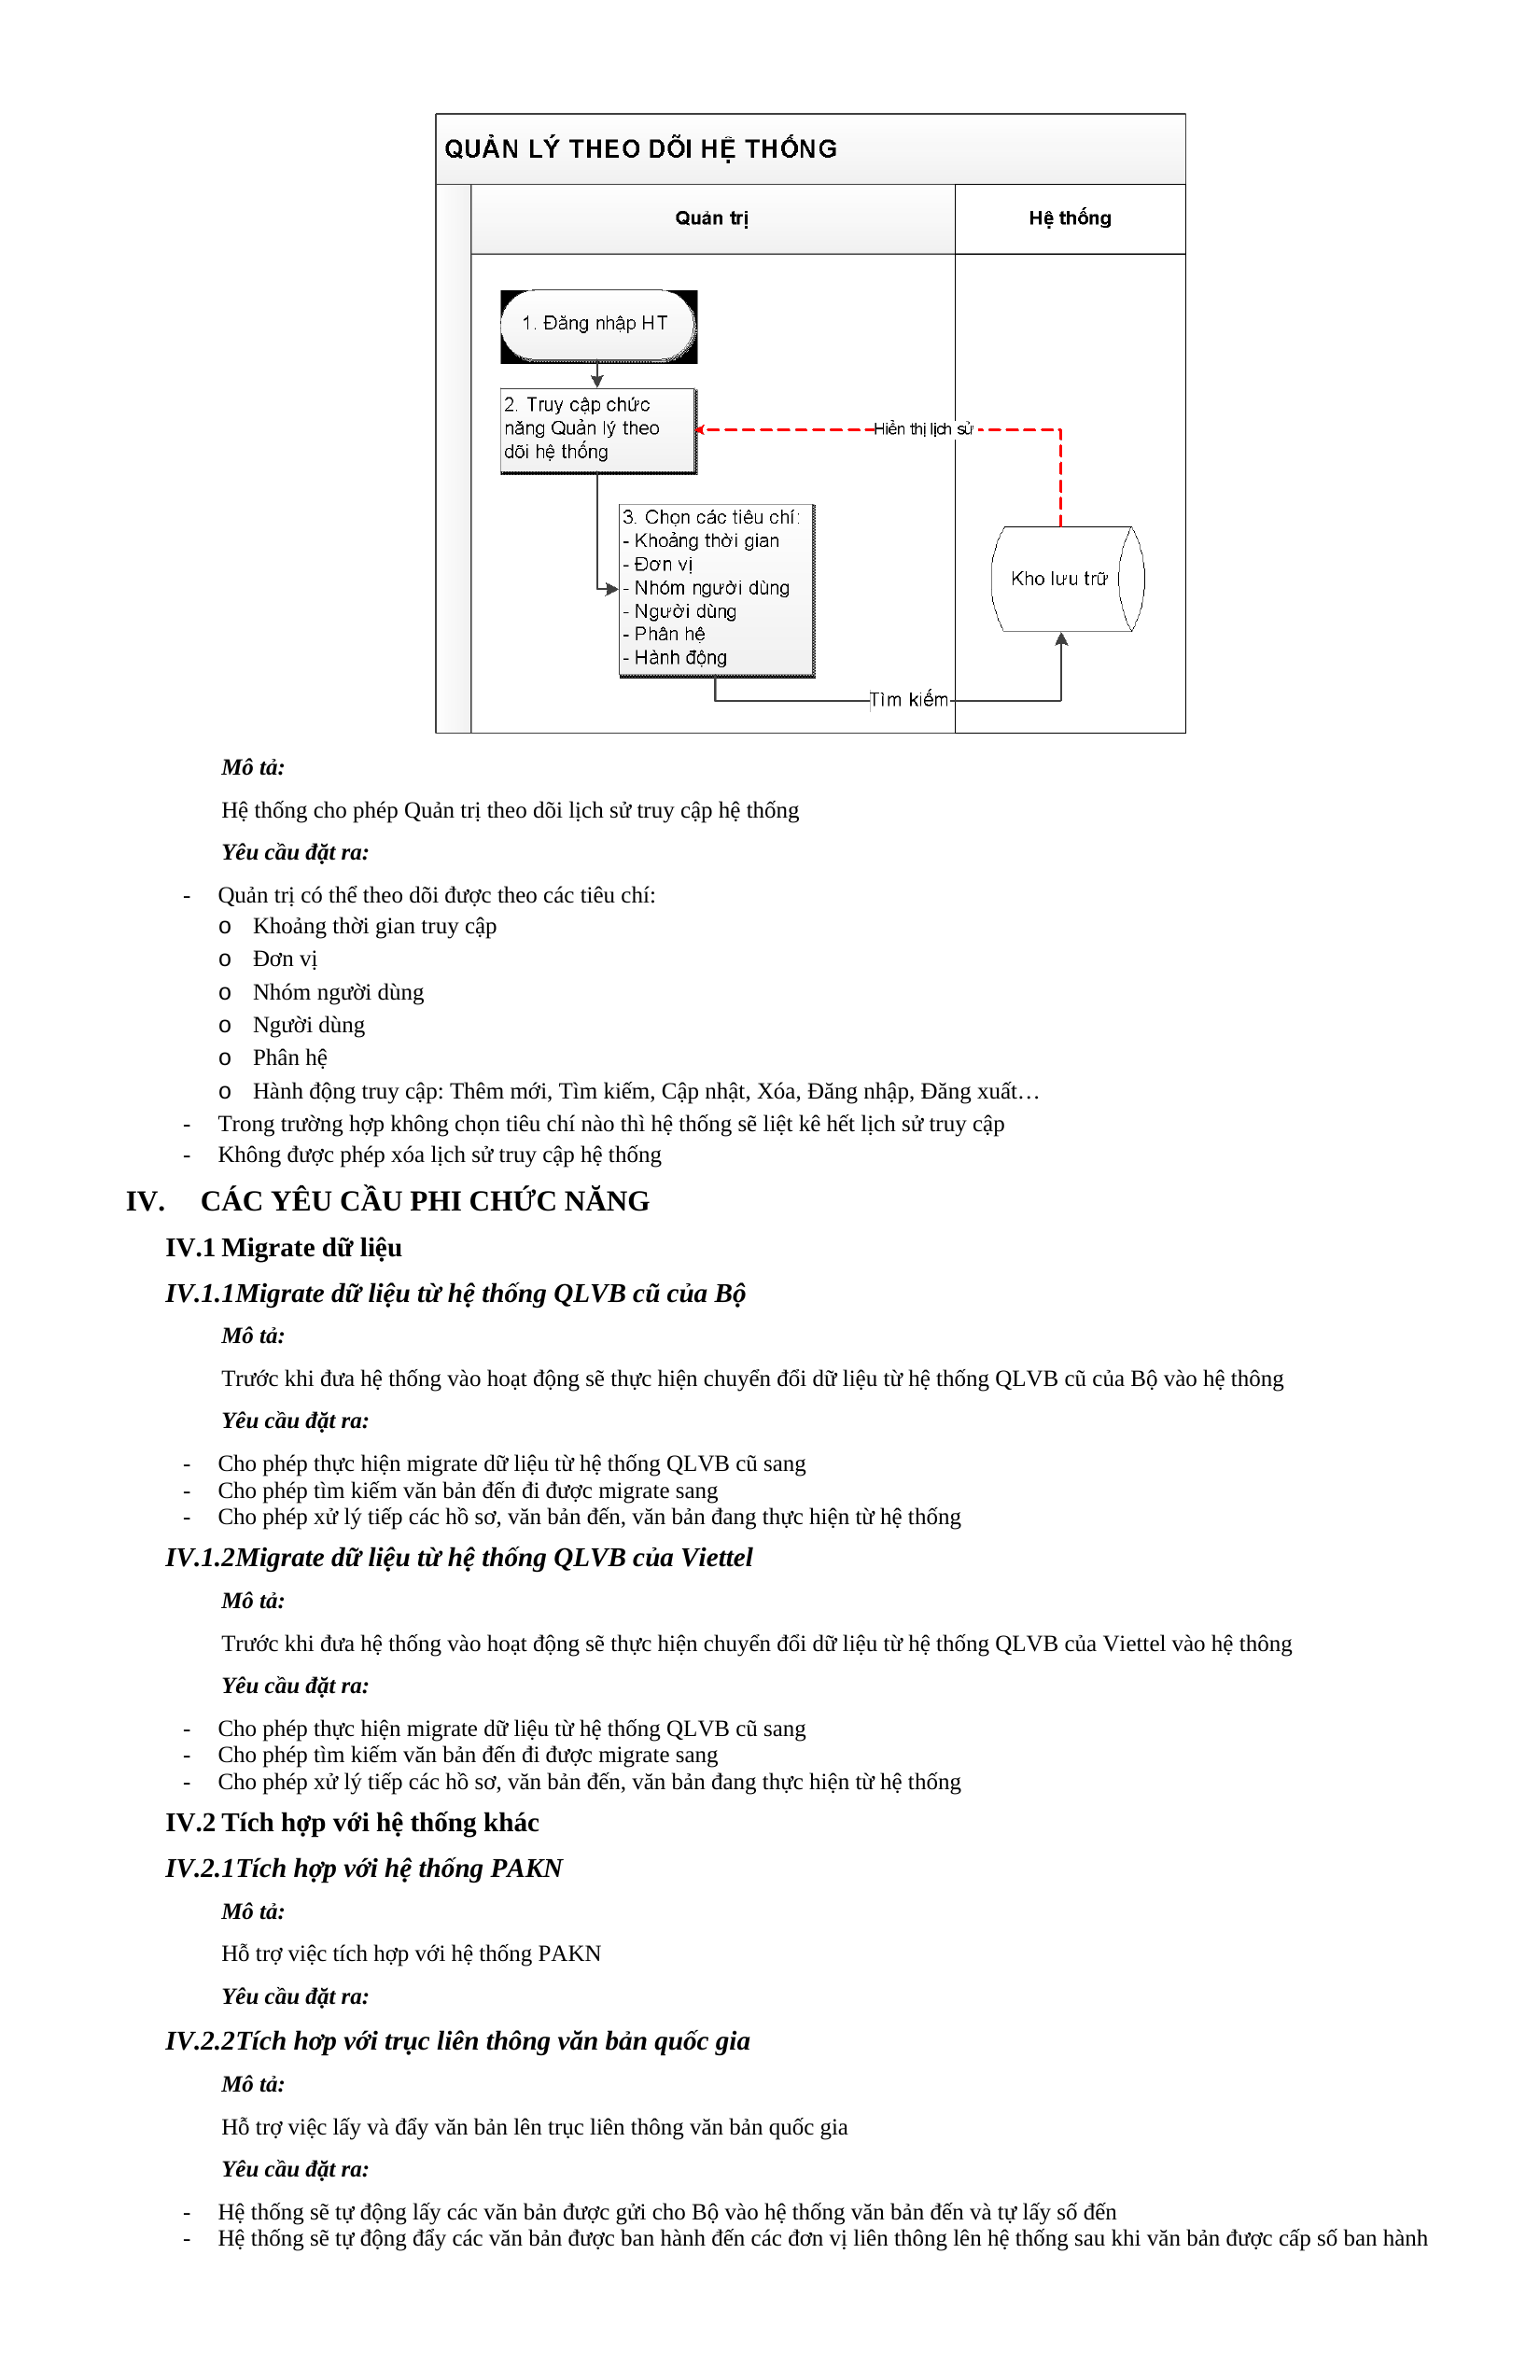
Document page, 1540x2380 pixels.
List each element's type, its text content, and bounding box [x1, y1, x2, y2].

text Trước khi đưa hệ thống vào hoạt động sẽ thực hiện chuyển đổi dữ liệu từ hệ thống QLVB của Viettel vào hệ thông [165, 1630, 1458, 1656]
list Cho phép thực hiện migrate dữ liệu từ hệ thống QLVB cũ sang [183, 1449, 1458, 1477]
text Yêu cầu đặt ra: [165, 1407, 1458, 1434]
list Khoảng thời gian truy cập [217, 912, 1458, 941]
text Trước khi đưa hệ thống vào hoạt động sẽ thực hiện chuyển đổi dữ liệu từ hệ thống QLVB cũ của Bộ vào hệ thông [165, 1365, 1458, 1392]
list Cho phép xử lý tiếp các hồ sơ, văn bản đến, văn bản đang thực hiện từ hệ thống [183, 1503, 1458, 1530]
list Không được phép xóa lịch sử truy cập hệ thống [183, 1141, 1458, 1168]
text Mô tả: [165, 1897, 1458, 1925]
list Cho phép tìm kiếm văn bản đến đi được migrate sang [183, 1477, 1458, 1503]
subtitle CÁC YÊU CẦU PHI CHỨC NĂNG [165, 1183, 1458, 1217]
subtitle Migrate dữ liệu [165, 1231, 1458, 1263]
list Hành động truy cập: Thêm mới, Tìm kiếm, Cập nhật, Xóa, Đăng nhập, Đăng xuất… [217, 1077, 1458, 1106]
text Mô tả: [165, 1322, 1458, 1349]
text Yêu cầu đặt ra: [165, 838, 1458, 865]
list Phân hệ [217, 1043, 1458, 1072]
text Mô tả: [165, 2070, 1458, 2097]
list Hệ thống sẽ tự động đẩy các văn bản được ban hành đến các đơn vị liên thông lên hệ thống sau khi văn bản được cấp số ban hành [183, 2224, 1458, 2251]
list Trong trường hợp không chọn tiêu chí nào thì hệ thống sẽ liệt kê hết lịch sử truy cập [183, 1110, 1458, 1137]
subtitle Tích hợp với hệ thống khác [165, 1807, 1458, 1838]
list Người dùng [217, 1011, 1458, 1040]
subtitle Tích hợp với hệ thống PAKN [165, 1852, 1458, 1883]
text Mô tả: [165, 753, 1458, 780]
list Quản trị có thể theo dõi được theo các tiêu chí: [183, 881, 1458, 907]
text Hệ thống cho phép Quản trị theo dõi lịch sử truy cập hệ thống [165, 796, 1458, 822]
list Cho phép thực hiện migrate dữ liệu từ hệ thống QLVB cũ sang [183, 1715, 1458, 1742]
text Hỗ trợ việc lấy và đẩy văn bản lên trục liên thông văn bản quốc gia [165, 2113, 1458, 2139]
text Yêu cầu đặt ra: [165, 1982, 1458, 2009]
list Cho phép xử lý tiếp các hồ sơ, văn bản đến, văn bản đang thực hiện từ hệ thống [183, 1768, 1458, 1795]
picture [432, 110, 1191, 738]
subtitle Migrate dữ liệu từ hệ thống QLVB của Viettel [165, 1542, 1458, 1573]
list Cho phép tìm kiếm văn bản đến đi được migrate sang [183, 1742, 1458, 1768]
text Yêu cầu đặt ra: [165, 1672, 1458, 1699]
text Mô tả: [165, 1587, 1458, 1614]
text Yêu cầu đặt ra: [165, 2155, 1458, 2182]
list Nhóm người dùng [217, 978, 1458, 1006]
text Hỗ trợ việc tích hợp với hệ thống PAKN [165, 1939, 1458, 1967]
subtitle Migrate dữ liệu từ hệ thống QLVB cũ của Bộ [165, 1277, 1458, 1308]
list Hệ thống sẽ tự động lấy các văn bản được gửi cho Bộ vào hệ thống văn bản đến và tự lấy số đến [183, 2198, 1458, 2224]
subtitle Tích hơp với trục liên thông văn bản quốc gia [165, 2024, 1458, 2056]
list Đơn vị [217, 945, 1458, 973]
